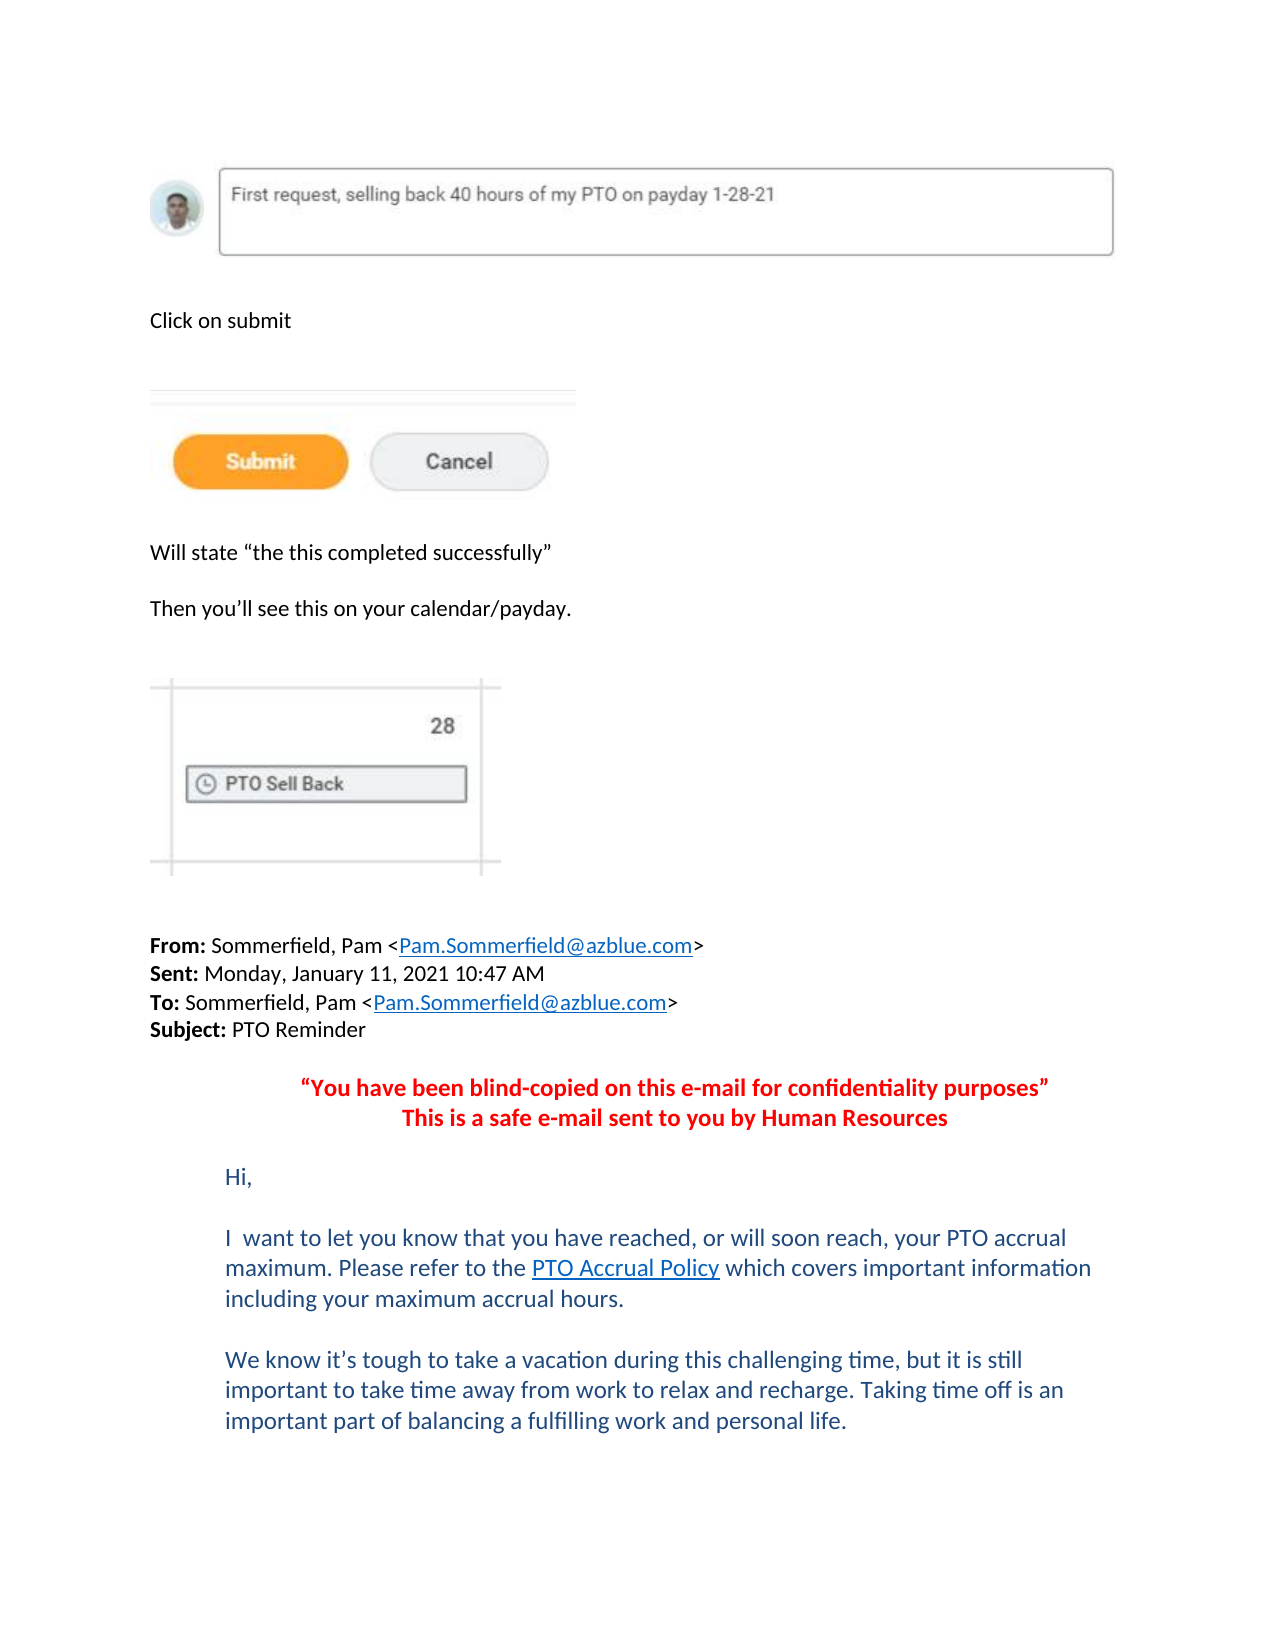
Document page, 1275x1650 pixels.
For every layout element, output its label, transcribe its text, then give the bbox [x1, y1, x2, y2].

picture [150, 678, 502, 876]
picture [150, 150, 1125, 278]
text Click on submit [150, 306, 1125, 334]
text “You have been blind-copied on this e-mail for confidentiality purposes” [225, 1072, 1125, 1102]
text Hi, [225, 1161, 1125, 1191]
text We know it’s tough to take a vacation during this challenging time, but it is still important to take time away from work to relax and recharge. Taking time off is an important part of balancing a fulfilling work and personal life. [225, 1344, 1125, 1435]
text I want to let you know that you have reached, or will soon reach, your PTO accrual maximum. Please refer to the PTO Accrual Policy which covers important information including your maximum accrual hours. [225, 1222, 1125, 1313]
text Will state “the this completed successfully” [150, 538, 1125, 566]
text Then you’ll see this on your calendar/payday. [150, 594, 1125, 622]
text From: Sommerfield, Pam <Pam.Sommerfield@azblue.com> Sent: Monday, January 11, 2021 10:47 AM To: Sommerfield, Pam <Pam.Sommerfield@azblue.com> Subject: PTO Reminder [150, 932, 1125, 1044]
picture [150, 390, 577, 510]
text This is a safe e-mail sent to you by Human Resources [225, 1102, 1125, 1133]
